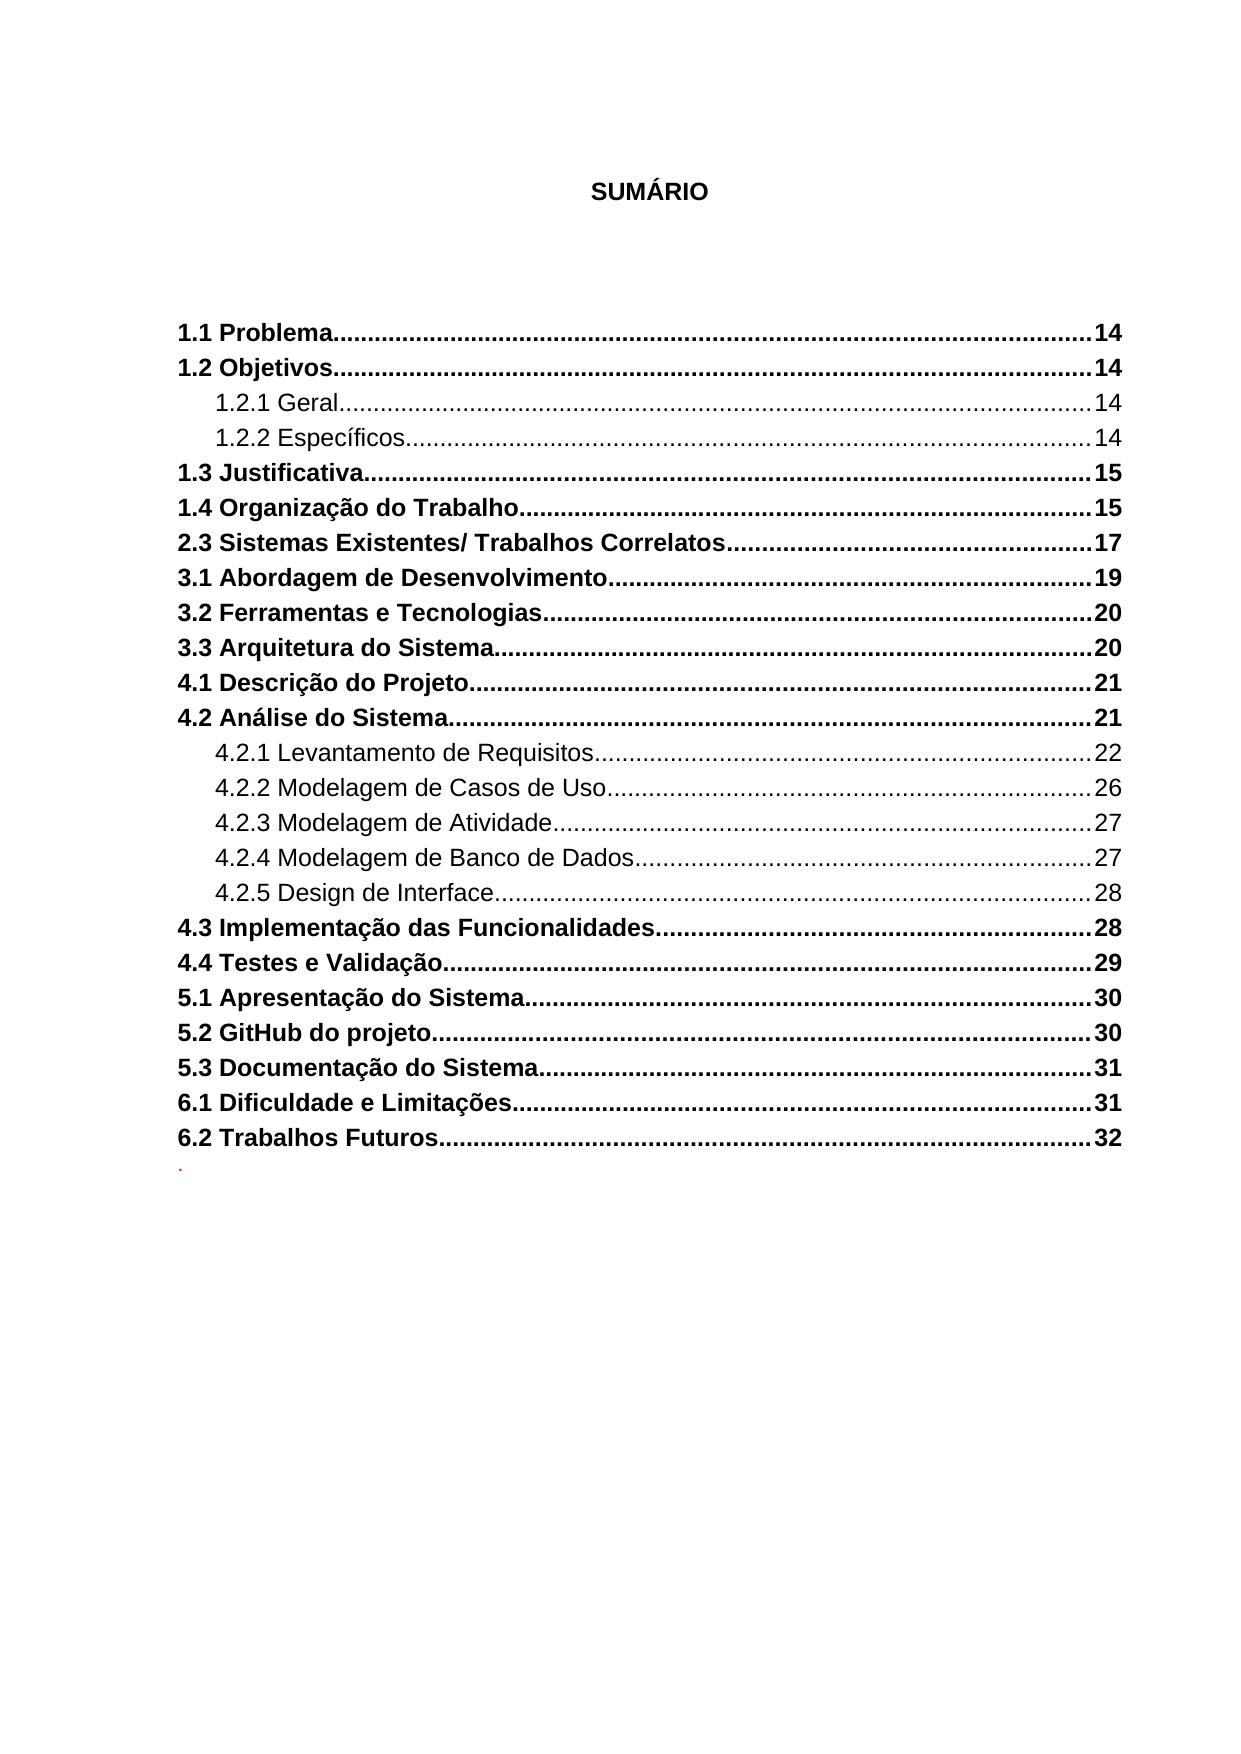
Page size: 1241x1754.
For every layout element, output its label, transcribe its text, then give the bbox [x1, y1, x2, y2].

text SUMÁRIO [177, 177, 1122, 206]
text . [177, 1152, 1122, 1176]
